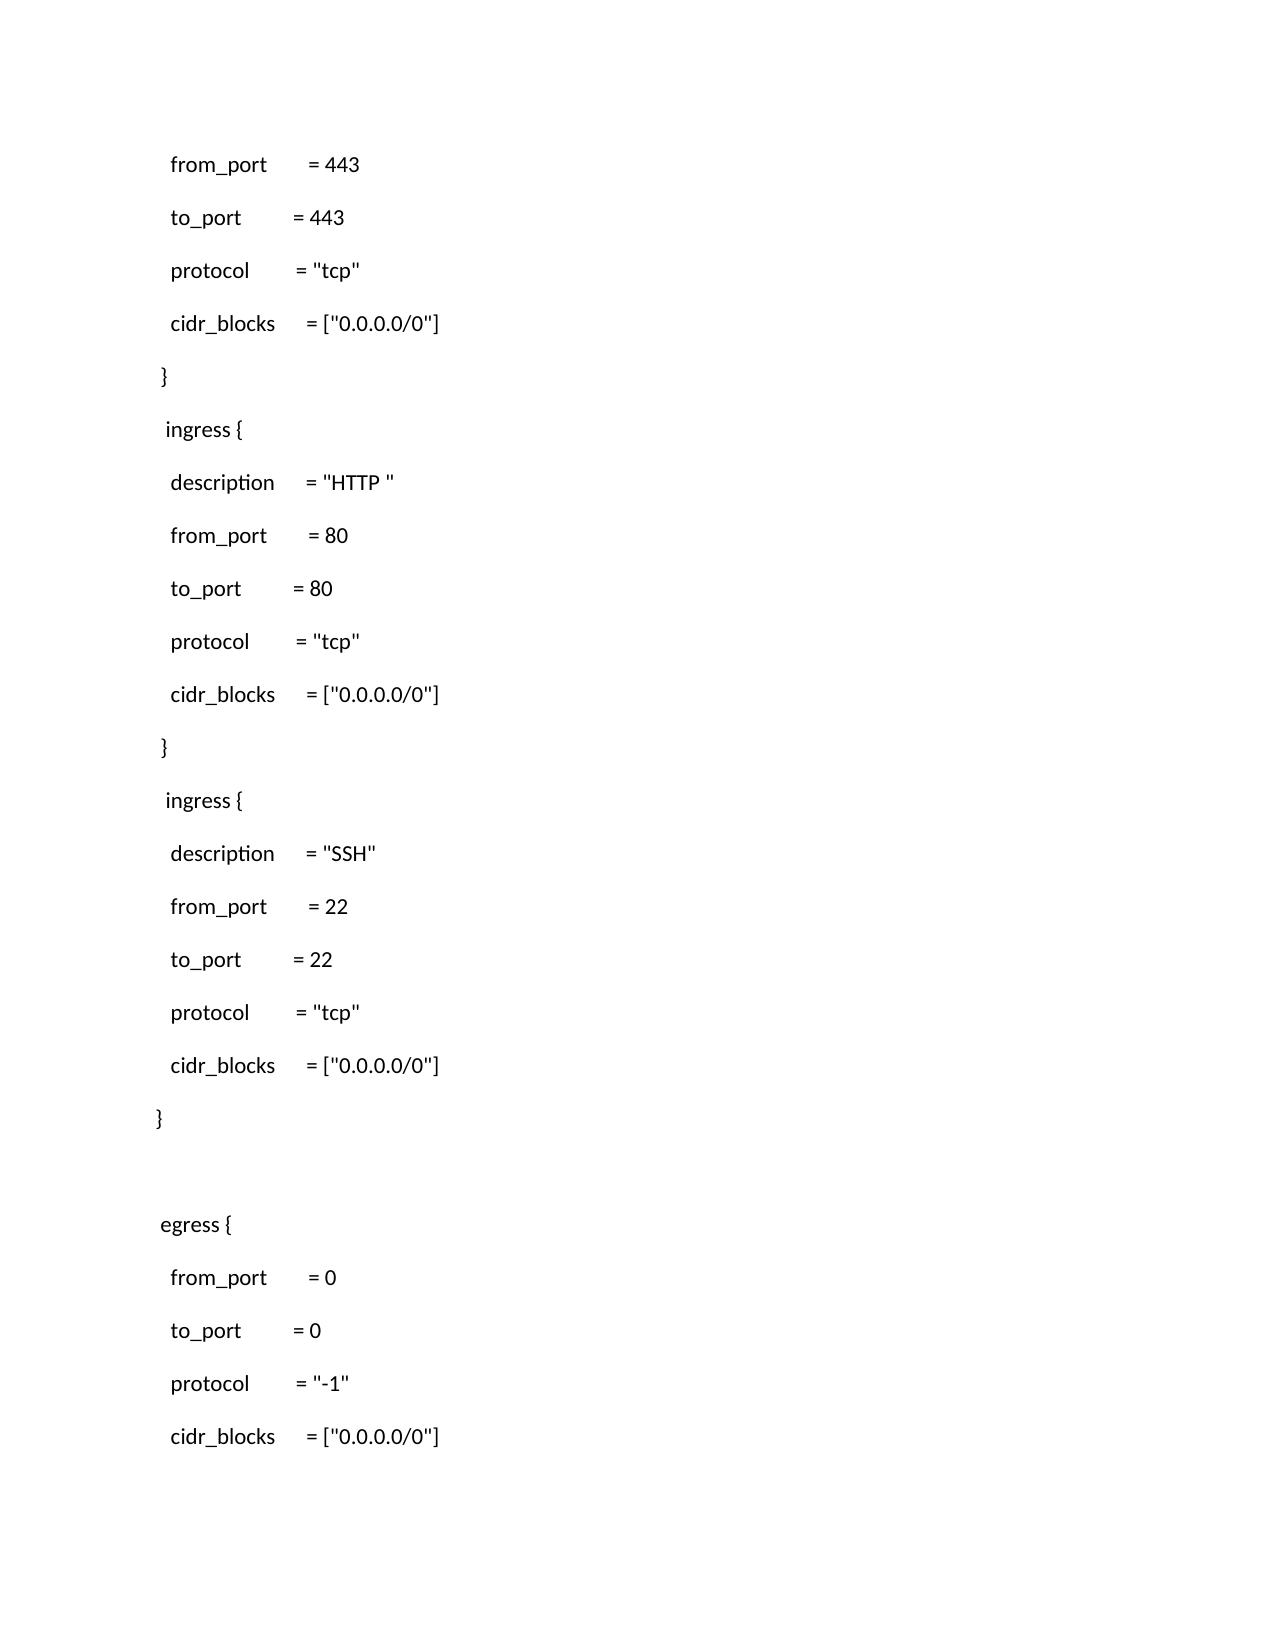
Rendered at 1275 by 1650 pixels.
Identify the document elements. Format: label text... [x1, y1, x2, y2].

text to_port = 22 [150, 945, 1125, 973]
text } [150, 1104, 1125, 1132]
text to_port = 80 [150, 574, 1125, 602]
text from_port = 0 [150, 1263, 1125, 1291]
text cidr_blocks = ["0.0.0.0/0"] [150, 1051, 1125, 1079]
text protocol = "tcp" [150, 998, 1125, 1026]
text protocol = "-1" [150, 1369, 1125, 1397]
text description = "SSH" [150, 839, 1125, 867]
text } [150, 362, 1125, 390]
text egress { [150, 1210, 1125, 1238]
text cidr_blocks = ["0.0.0.0/0"] [150, 1422, 1125, 1451]
text ingress { [150, 786, 1125, 814]
text protocol = "tcp" [150, 627, 1125, 655]
text from_port = 22 [150, 892, 1125, 920]
text from_port = 80 [150, 521, 1125, 549]
text cidr_blocks = ["0.0.0.0/0"] [150, 309, 1125, 337]
text cidr_blocks = ["0.0.0.0/0"] [150, 680, 1125, 708]
text to_port = 443 [150, 203, 1125, 231]
text protocol = "tcp" [150, 256, 1125, 284]
text from_port = 443 [150, 150, 1125, 178]
text to_port = 0 [150, 1316, 1125, 1344]
text description = "HTTP " [150, 468, 1125, 496]
text ingress { [150, 415, 1125, 443]
text } [150, 733, 1125, 761]
